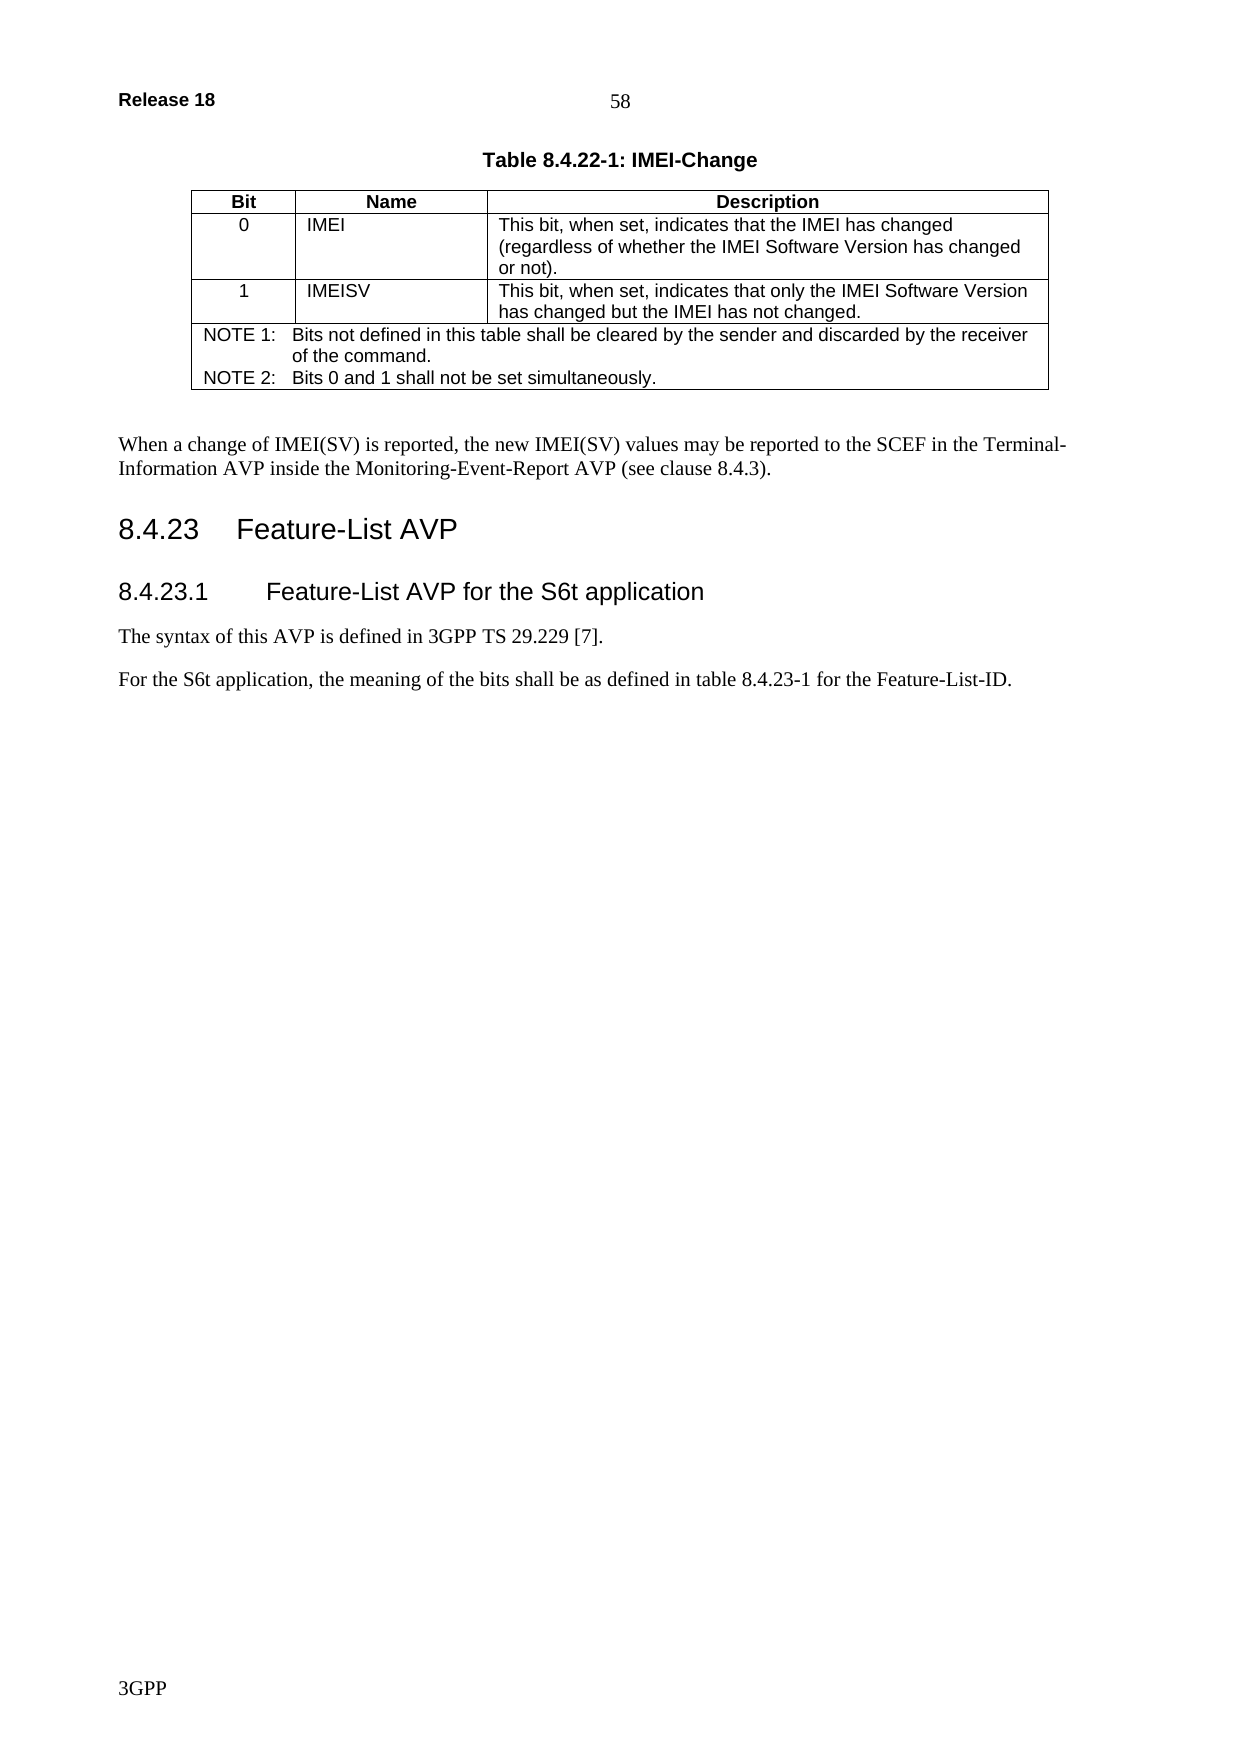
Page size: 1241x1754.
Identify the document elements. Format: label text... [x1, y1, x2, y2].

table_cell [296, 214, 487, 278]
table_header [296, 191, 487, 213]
text When a change of IMEI(SV) is reported, the new IMEI(SV) values may be reported to the SCEF in the Terminal-Information AVP inside the Monitoring-Event-Report AVP (see clause 8.4.3). [118, 432, 1122, 480]
text Table 8.4.22-1: IMEI-Change [118, 147, 1122, 171]
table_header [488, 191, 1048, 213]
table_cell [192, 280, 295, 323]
subtitle 8.4.23 Feature-List AVP [118, 512, 1122, 545]
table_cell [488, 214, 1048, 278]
text For the S6t application, the meaning of the bits shall be as defined in table 8.4.23-1 for the Feature-List-ID. [118, 667, 1122, 691]
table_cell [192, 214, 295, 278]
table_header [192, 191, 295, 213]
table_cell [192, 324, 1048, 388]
subtitle 8.4.23.1 Feature-List AVP for the S6t application [118, 576, 1122, 605]
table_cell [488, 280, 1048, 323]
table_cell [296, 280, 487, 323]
text The syntax of this AVP is defined in 3GPP TS 29.229 [7]. [118, 624, 1122, 648]
